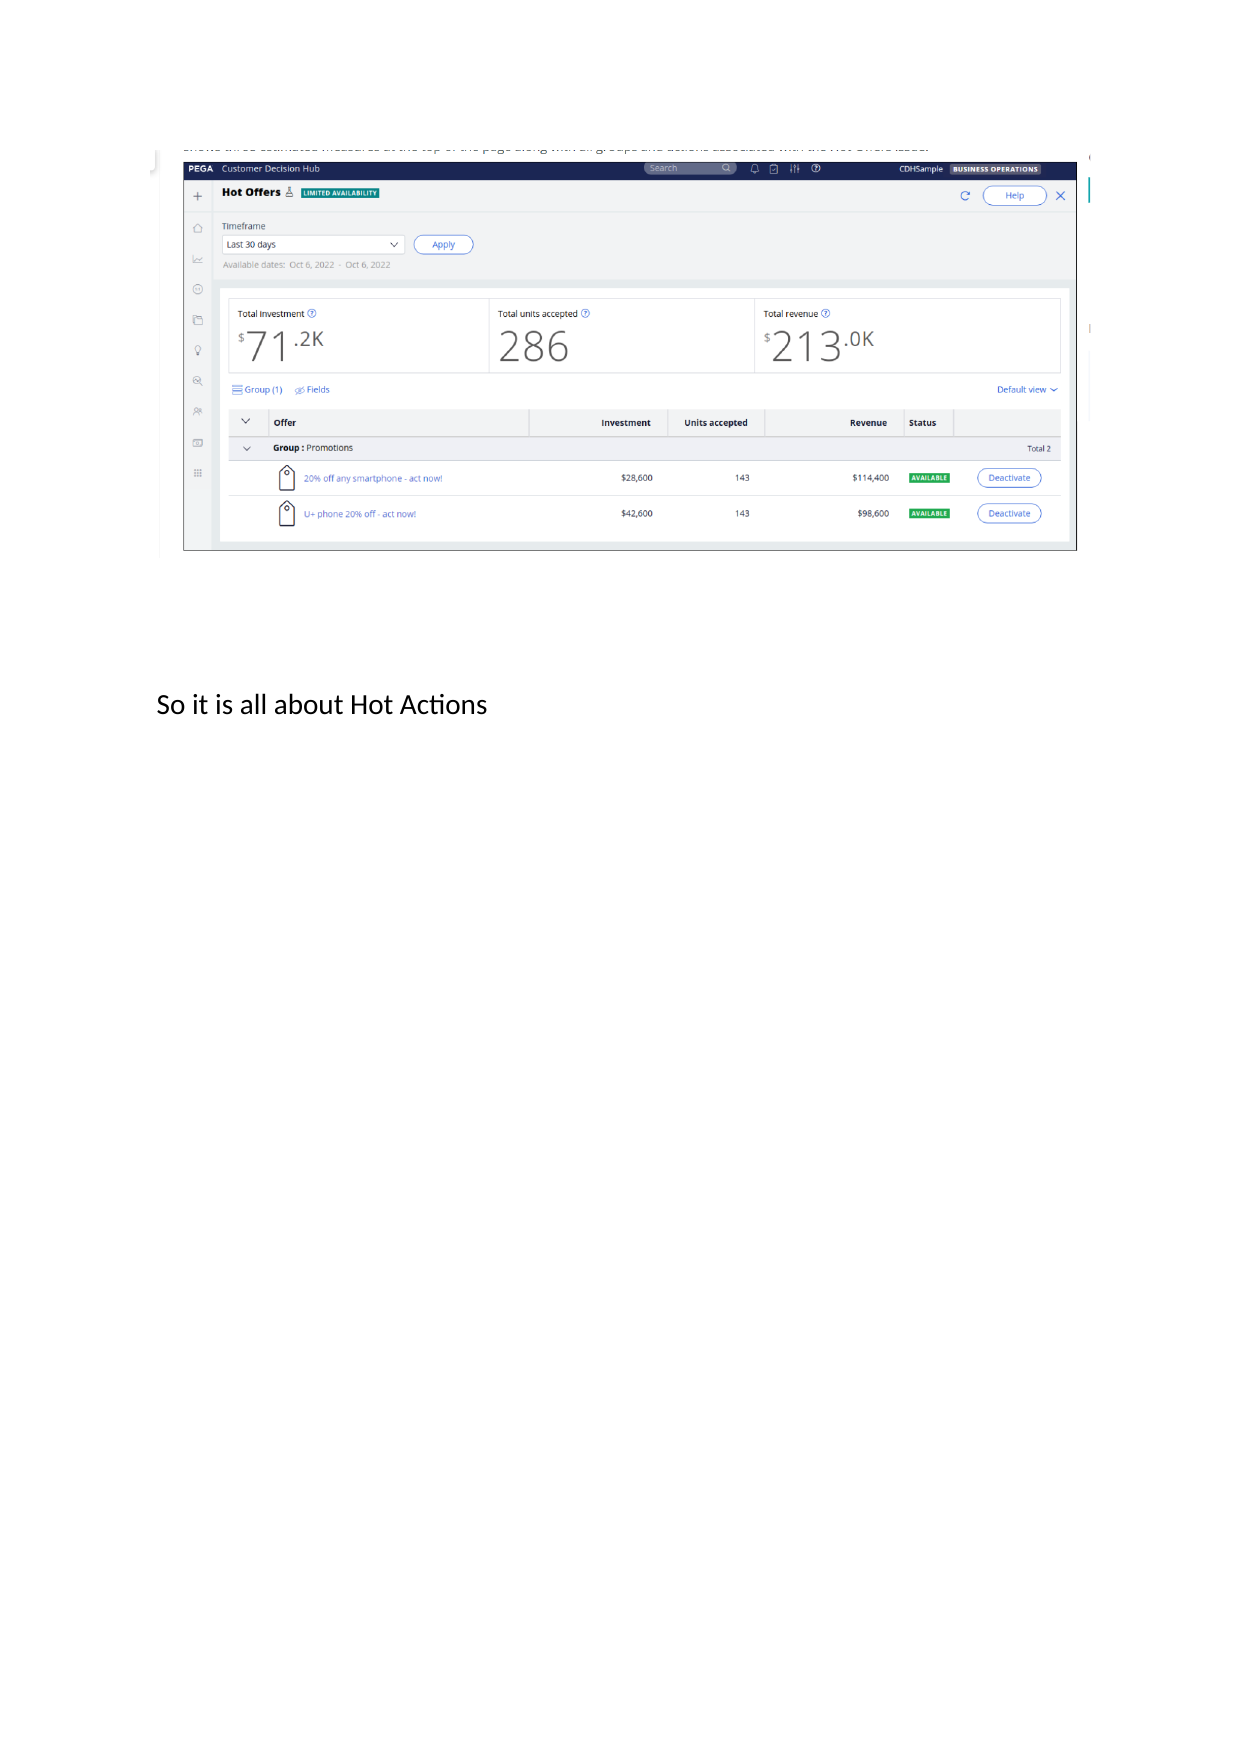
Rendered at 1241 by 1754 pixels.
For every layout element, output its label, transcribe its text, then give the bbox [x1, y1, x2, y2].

text So it is all about Hot Actions [150, 686, 1090, 722]
picture [150, 150, 1091, 558]
